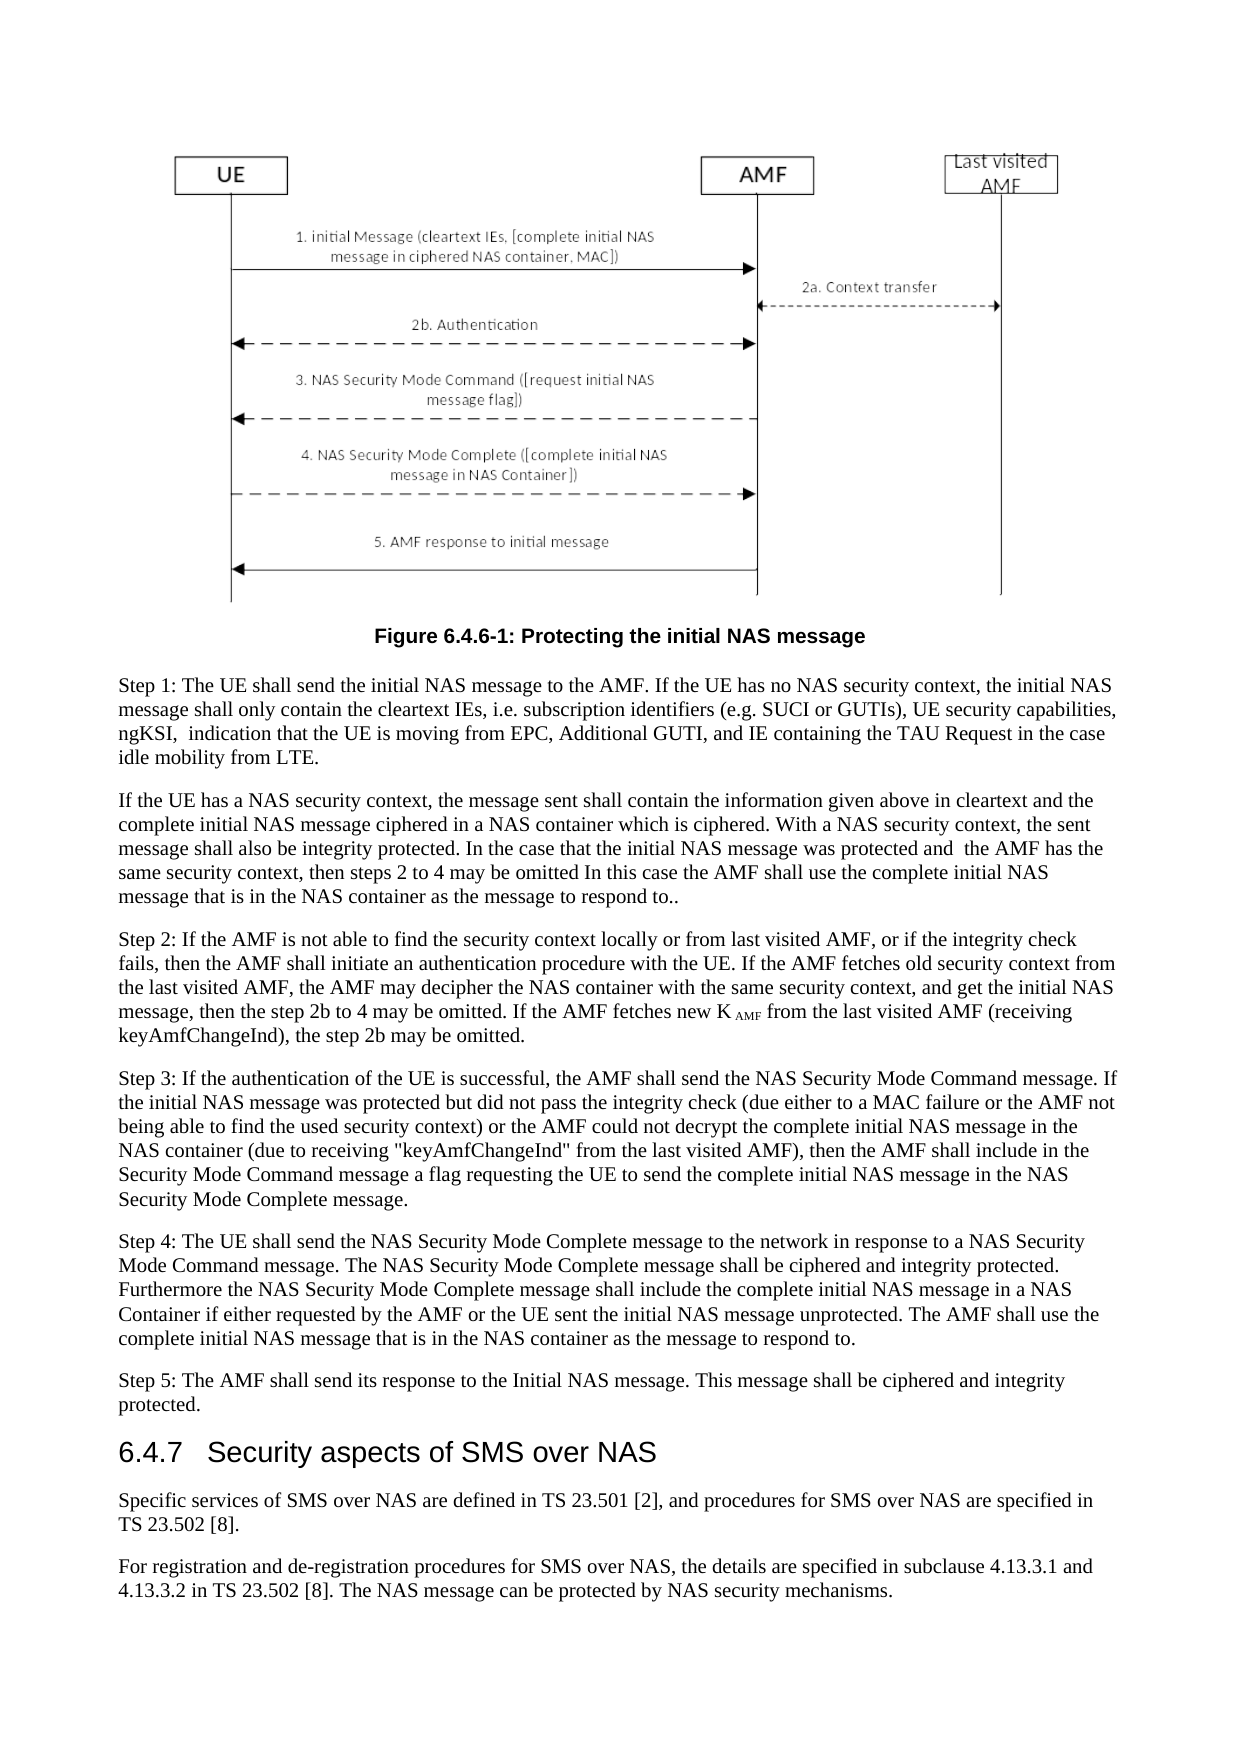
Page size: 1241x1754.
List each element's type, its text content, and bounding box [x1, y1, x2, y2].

subtitle 6.4.7 Security aspects of SMS over NAS [118, 1435, 1122, 1469]
text Step 1: The UE shall send the initial NAS message to the AMF. If the UE has no NAS security context, the initial NAS message shall only contain the cleartext IEs, i.e. subscription identifiers (e.g. SUCI or GUTIs), UE security capabilities, ngKSI, indication that the UE is moving from EPC, Additional GUTI, and IE containing the TAU Request in the case idle mobility from LTE. [118, 673, 1122, 769]
text Step 2: If the AMF is not able to find the security context locally or from last visited AMF, or if the integrity check fails, then the AMF shall initiate an authentication procedure with the UE. If the AMF fetches old security context from the last visited AMF, the AMF may decipher the NAS container with the same security context, and get the initial NAS message, then the step 2b to 4 may be omitted. If the AMF fetches new K AMF from the last visited AMF (receiving keyAmfChangeInd), the step 2b may be omitted. [118, 927, 1122, 1047]
text For registration and de-registration procedures for SMS over NAS, the details are specified in subclause 4.13.3.1 and 4.13.3.2 in TS 23.502 [8]. The NAS message can be protected by NAS security mechanisms. [118, 1554, 1122, 1602]
text If the UE has a NAS security context, the message sent shall contain the information given above in cleartext and the complete initial NAS message ciphered in a NAS container which is ciphered. With a NAS security context, the sent message shall also be integrity protected. In the case that the initial NAS message was protected and the AMF has the same security context, then steps 2 to 4 may be omitted In this case the AMF shall use the complete initial NAS message that is in the NAS container as the message to respond to.. [118, 788, 1122, 908]
text Figure 6.4.6-1: Protecting the initial NAS message [118, 624, 1122, 648]
text Step 3: If the authentication of the UE is successful, the AMF shall send the NAS Security Mode Command message. If the initial NAS message was protected but did not pass the integrity check (due either to a MAC failure or the AMF not being able to find the used security context) or the AMF could not decrypt the complete initial NAS message in the NAS container (due to receiving "keyAmfChangeInd" from the last visited AMF), then the AMF shall include in the Security Mode Command message a flag requesting the UE to send the complete initial NAS message in the NAS Security Mode Complete message. [118, 1066, 1122, 1211]
text Step 5: The AMF shall send its response to the Initial NAS message. This message shall be ciphered and integrity protected. [118, 1368, 1122, 1416]
text Step 4: The UE shall send the NAS Security Mode Complete message to the network in response to a NAS Security Mode Command message. The NAS Security Mode Complete message shall be ciphered and integrity protected. Furthermore the NAS Security Mode Complete message shall include the complete initial NAS message in a NAS Container if either requested by the AMF or the UE sent the initial NAS message unprotected. The AMF shall use the complete initial NAS message that is in the NAS container as the message to respond to. [118, 1229, 1122, 1349]
text Specific services of SMS over NAS are defined in TS 23.501 [2], and procedures for SMS over NAS are specified in TS 23.502 [8]. [118, 1487, 1122, 1536]
